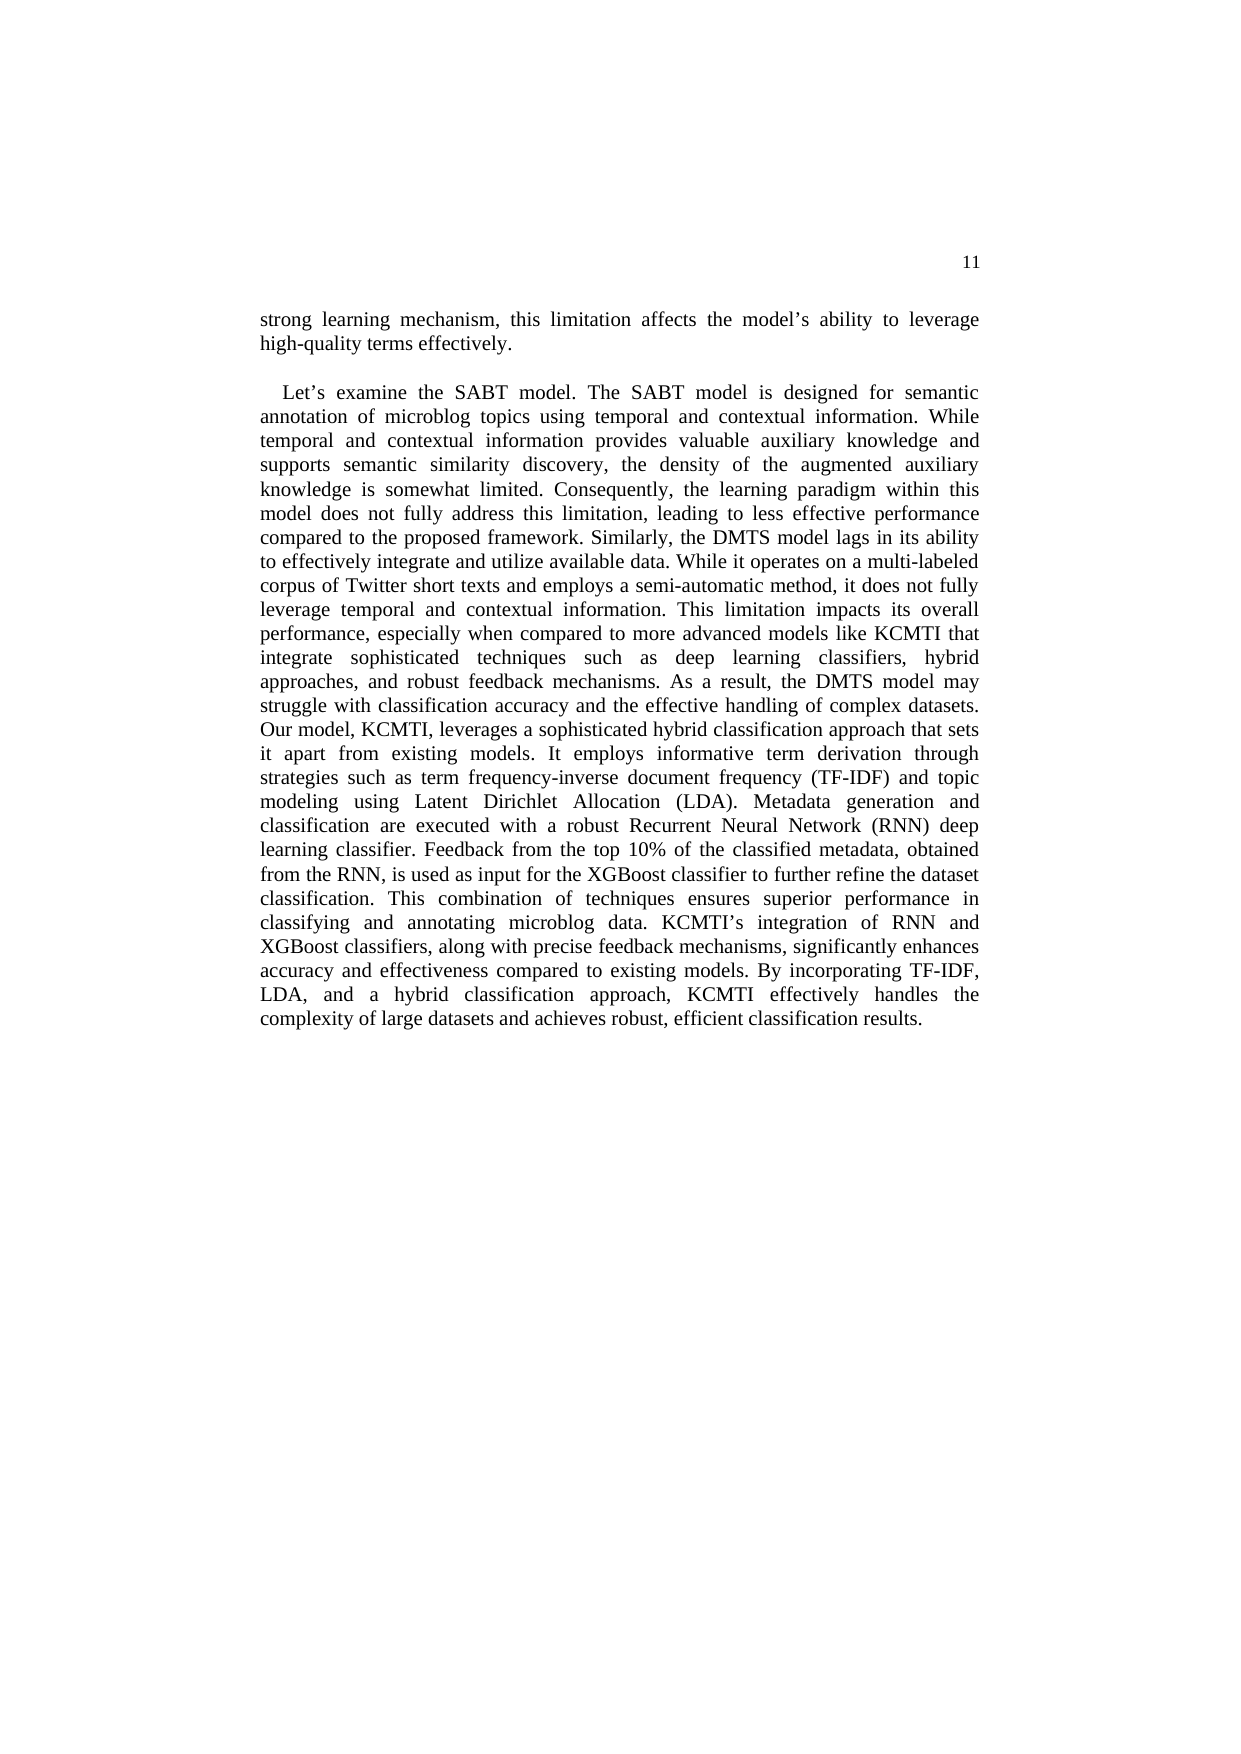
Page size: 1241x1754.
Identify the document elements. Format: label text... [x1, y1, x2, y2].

text Let’s examine the SABT model. The SABT model is designed for semantic annotation of microblog topics using temporal and contextual information. While temporal and contextual information provides valuable auxiliary knowledge and supports semantic similarity discovery, the density of the augmented auxiliary knowledge is somewhat limited. Consequently, the learning paradigm within this model does not fully address this limitation, leading to less effective performance compared to the proposed framework. Similarly, the DMTS model lags in its ability to effectively integrate and utilize available data. While it operates on a multi-labeled corpus of Twitter short texts and employs a semi-automatic method, it does not fully leverage temporal and contextual information. This limitation impacts its overall performance, especially when compared to more advanced models like KCMTI that integrate sophisticated techniques such as deep learning classifiers, hybrid approaches, and robust feedback mechanisms. As a result, the DMTS model may struggle with classification accuracy and the effective handling of complex datasets. Our model, KCMTI, leverages a sophisticated hybrid classification approach that sets it apart from existing models. It employs informative term derivation through strategies such as term frequency-inverse document frequency (TF-IDF) and topic modeling using Latent Dirichlet Allocation (LDA). Metadata generation and classification are executed with a robust Recurrent Neural Network (RNN) deep learning classifier. Feedback from the top 10% of the classified metadata, obtained from the RNN, is used as input for the XGBoost classifier to further refine the dataset classification. This combination of techniques ensures superior performance in classifying and annotating microblog data. KCMTI’s integration of RNN and XGBoost classifiers, along with precise feedback mechanisms, significantly enhances accuracy and effectiveness compared to existing models. By incorporating TF-IDF, LDA, and a hybrid classification approach, KCMTI effectively handles the complexity of large datasets and achieves robust, efficient classification results. [260, 380, 980, 1030]
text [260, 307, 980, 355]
